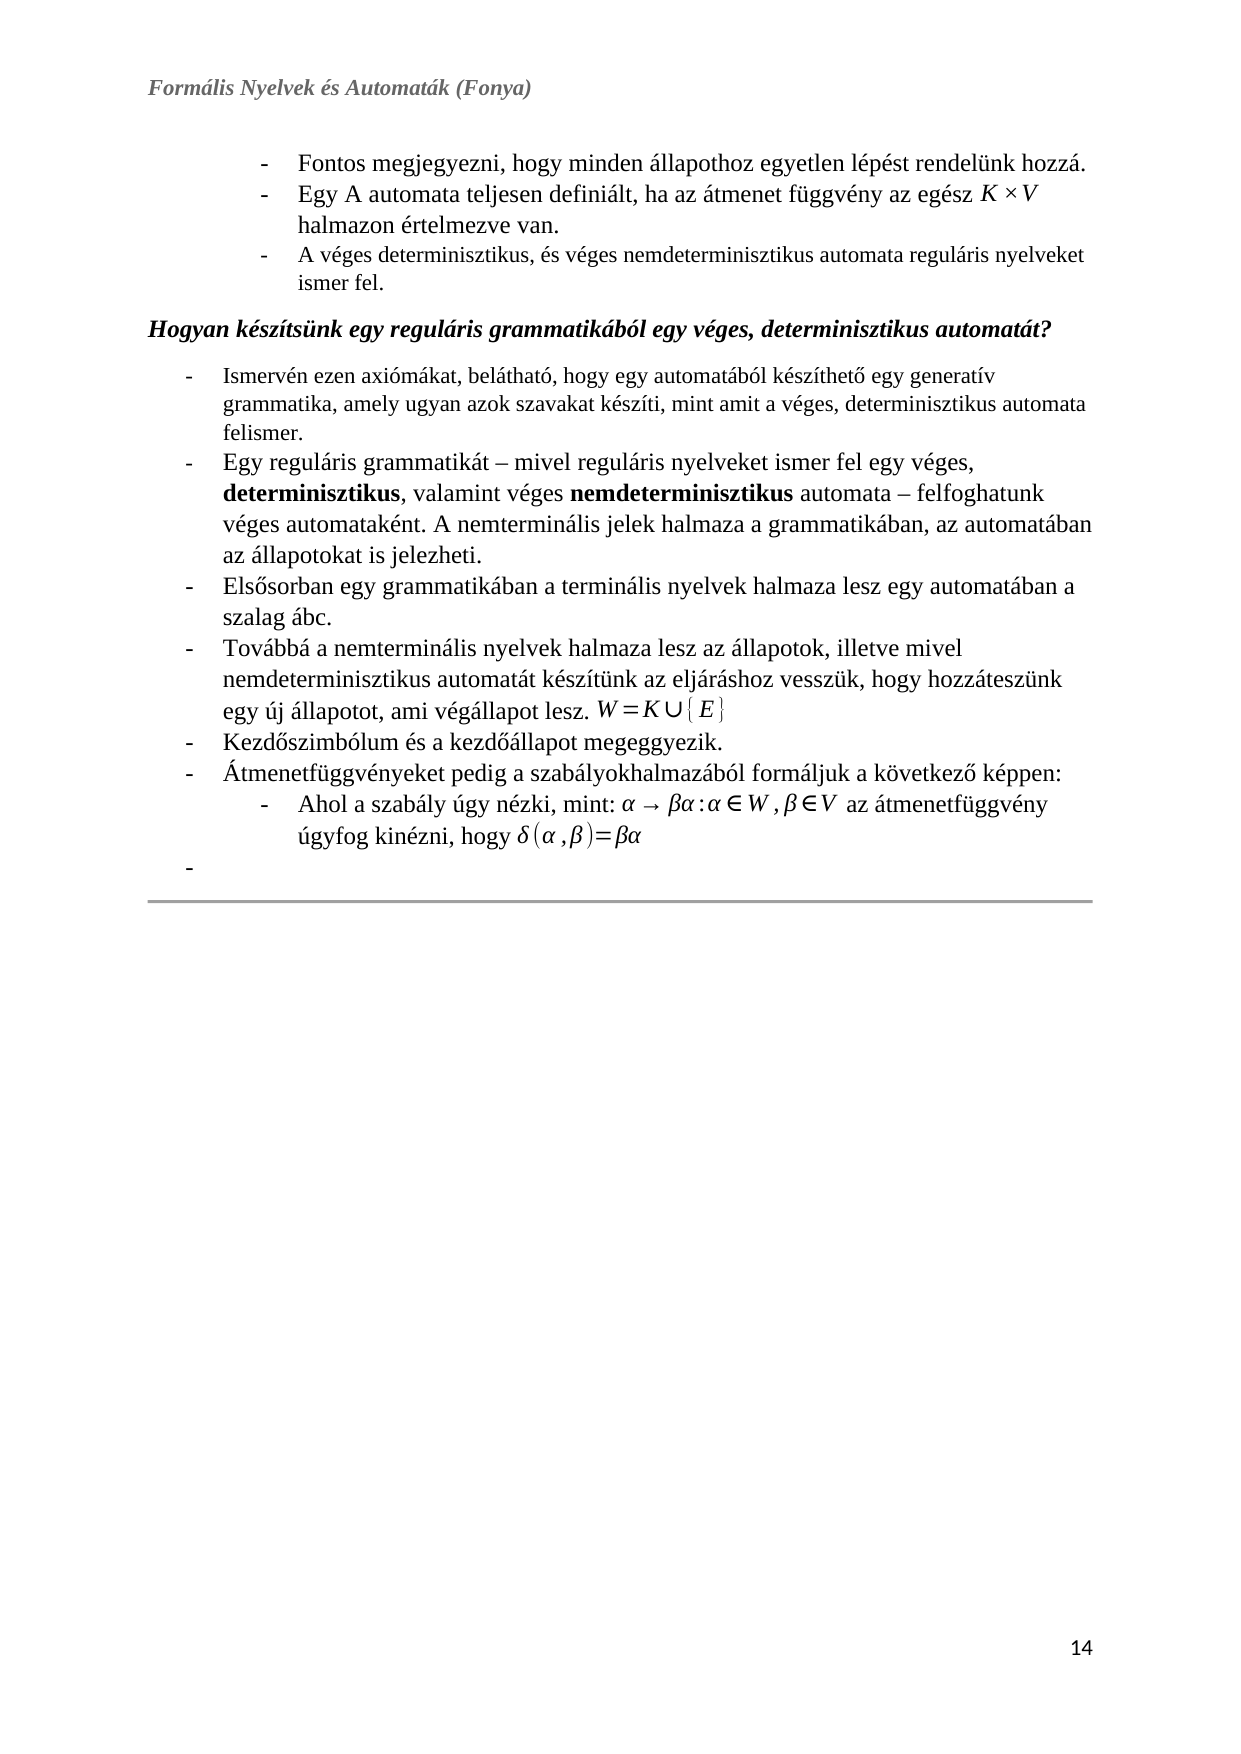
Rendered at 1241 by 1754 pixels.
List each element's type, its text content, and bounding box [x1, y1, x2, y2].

list Egy A automata teljesen definiált, ha az átmenet függvény az egész halmazon értelmezve van. [260, 179, 1093, 238]
list Ismervén ezen axiómákat, belátható, hogy egy automatából készíthető egy generatív grammatika, amely ugyan azok szavakat készíti, mint amit a véges, determinisztikus automata felismer. [185, 362, 1093, 445]
list Átmenetfüggvényeket pedig a szabályokhalmazából formáljuk a következő képpen: [185, 758, 1093, 787]
list Fontos megjegyezni, hogy minden állapothoz egyetlen lépést rendelünk hozzá. [260, 148, 1093, 176]
list Elsősorban egy grammatikában a terminális nyelvek halmaza lesz egy automatában a szalag ábc. [185, 571, 1093, 631]
list A véges determinisztikus, és véges nemdeterminisztikus automata reguláris nyelveket ismer fel. [260, 241, 1093, 296]
text Hogyan készítsünk egy reguláris grammatikából egy véges, determinisztikus automatát? [148, 314, 1093, 343]
list Ahol a szabály úgy nézki, mint: az átmenetfüggvény úgyfog kinézni, hogy [260, 789, 1093, 850]
list Egy reguláris grammatikát – mivel reguláris nyelveket ismer fel egy véges, determinisztikus, valamint véges nemdeterminisztikus automata – felfoghatunk véges automataként. A nemterminális jelek halmaza a grammatikában, az automatában az állapotokat is jelezheti. [185, 447, 1093, 569]
list Kezdőszimbólum és a kezdőállapot megeggyezik. [185, 727, 1093, 756]
list Továbbá a nemterminális nyelvek halmaza lesz az állapotok, illetve mivel nemdeterminisztikus automatát készítünk az eljáráshoz vesszük, hogy hozzáteszünk egy új állapotot, ami végállapot lesz. [185, 633, 1093, 725]
